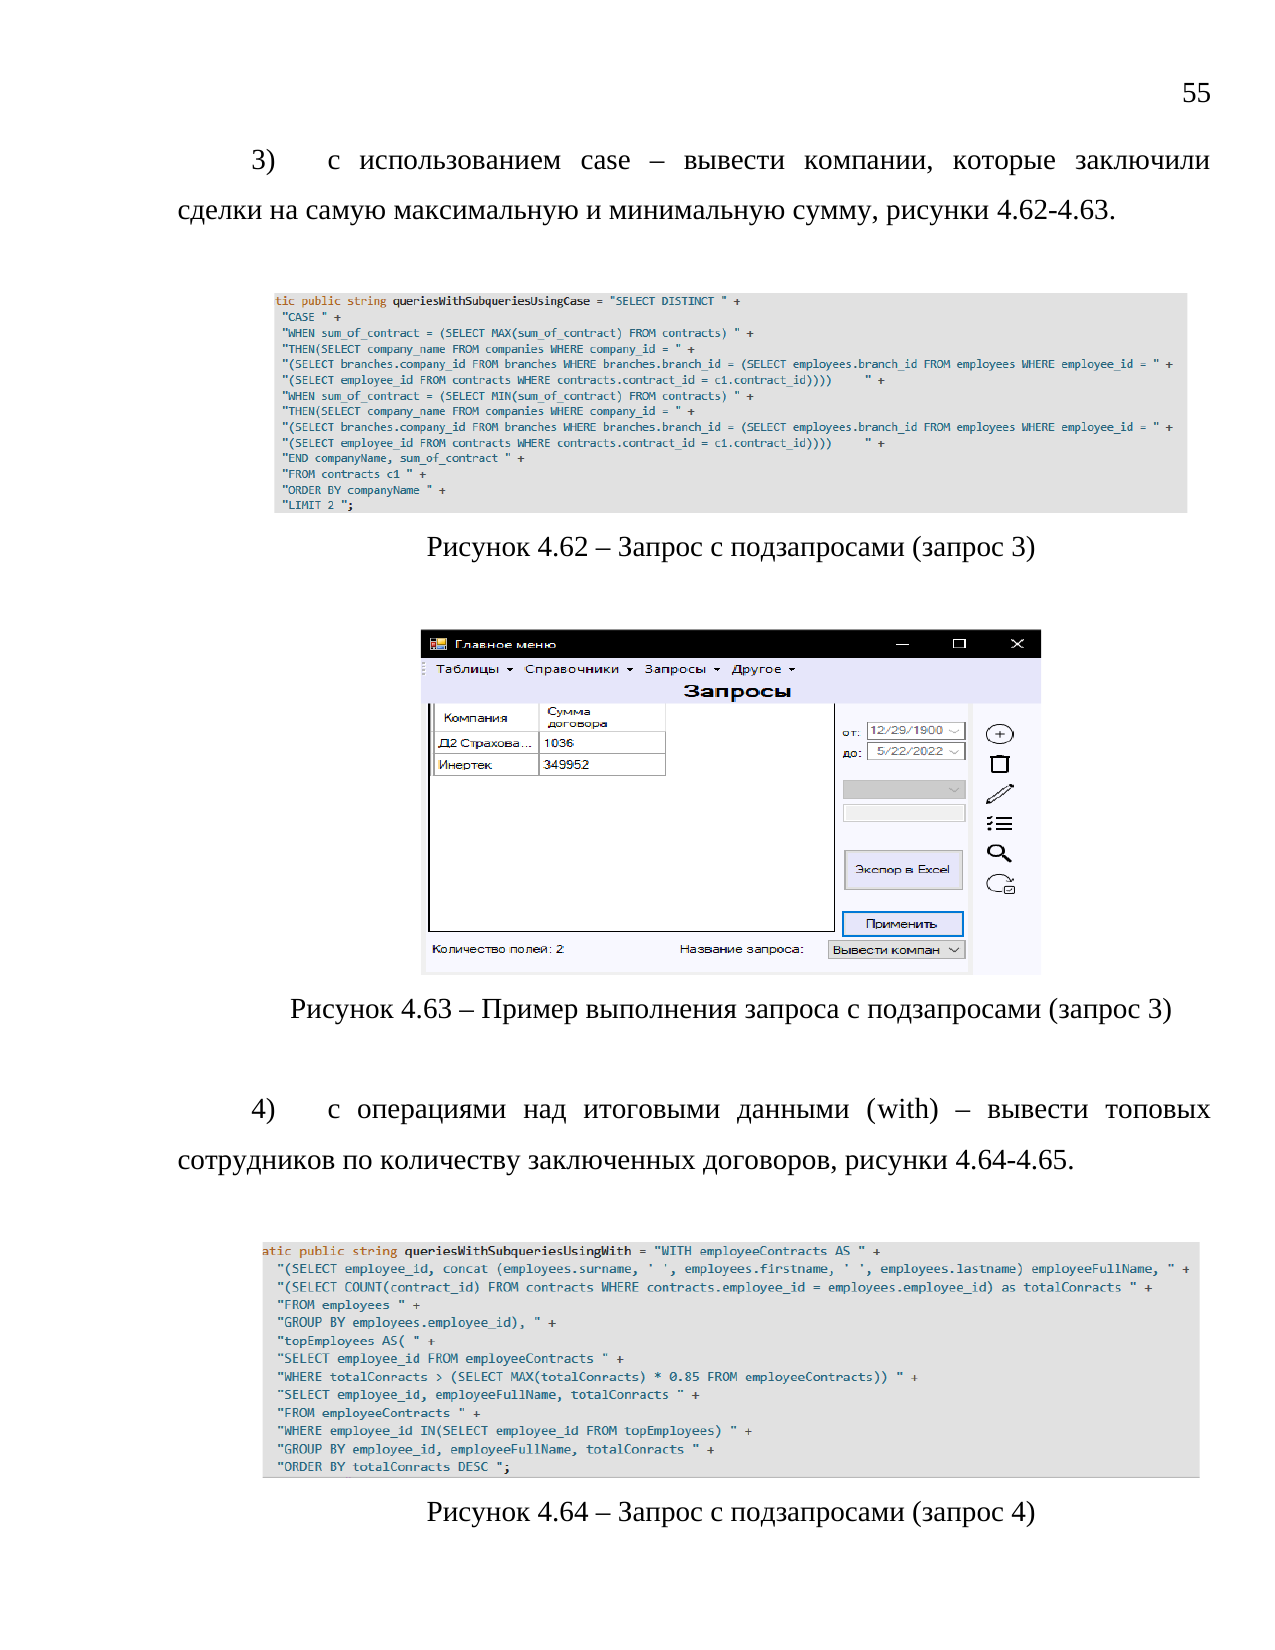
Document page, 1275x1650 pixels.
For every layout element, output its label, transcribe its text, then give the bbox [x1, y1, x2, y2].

picture [274, 293, 1188, 513]
text Рисунок 4.63 – Пример выполнения запроса с подзапросами (запрос 3) [177, 991, 1211, 1024]
list с операциями над итоговыми данными (with) – вывести топовых сотрудников по количеству заключенных договоров, рисунки 4.64-4.65. [177, 1092, 1211, 1175]
picture [420, 629, 1042, 975]
text Рисунок 4.62 – Запрос с подзапросами (запрос 3) [177, 529, 1211, 563]
picture [262, 1242, 1200, 1478]
text Рисунок 4.64 – Запрос с подзапросами (запрос 4) [177, 1494, 1211, 1528]
list с использованием case – вывести компании, которые заключили сделки на самую максимальную и минимальную сумму, рисунки 4.62-4.63. [177, 142, 1211, 226]
